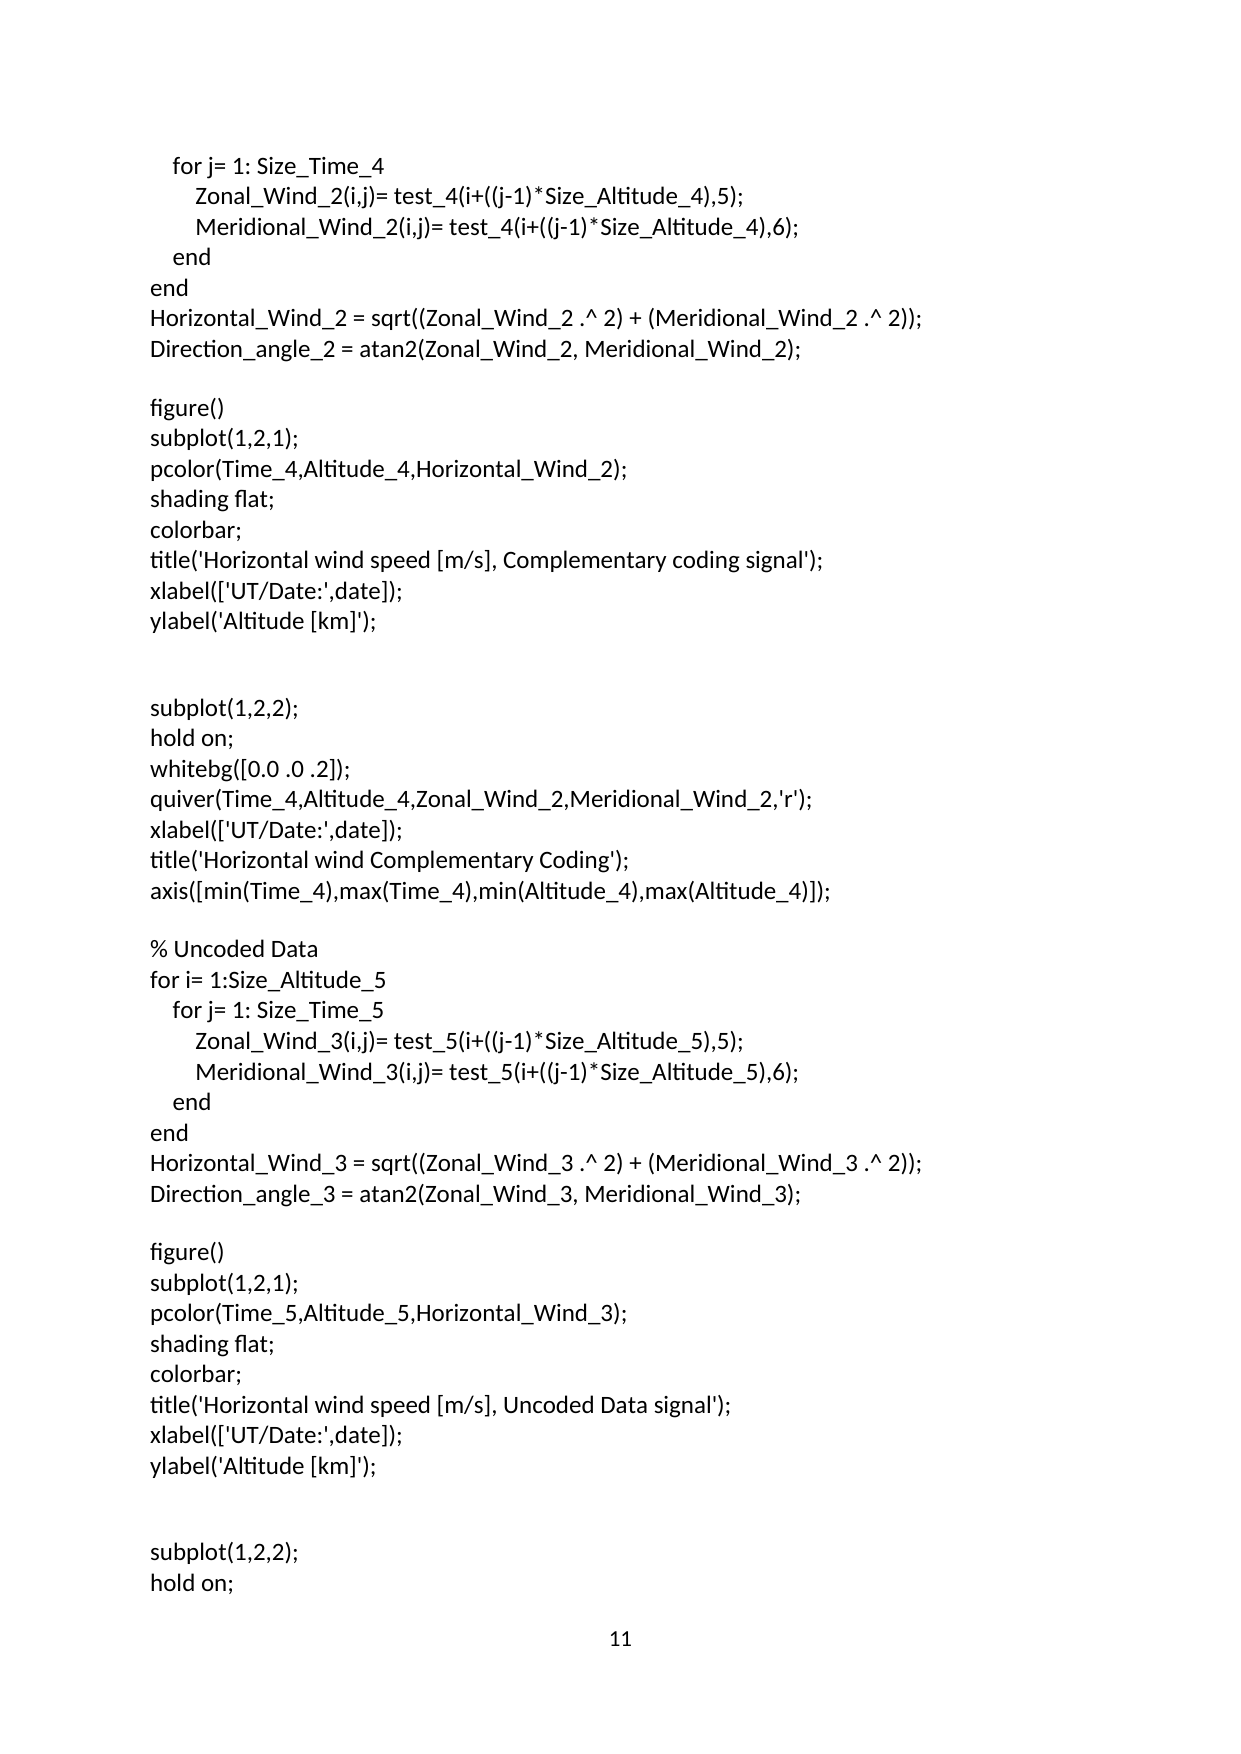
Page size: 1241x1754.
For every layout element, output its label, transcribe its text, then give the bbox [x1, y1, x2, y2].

text hold on; [150, 1567, 1090, 1597]
text Horizontal_Wind_3 = sqrt((Zonal_Wind_3 .^ 2) + (Meridional_Wind_3 .^ 2)); [150, 1147, 1090, 1178]
text pcolor(Time_4,Altitude_4,Horizontal_Wind_2); [150, 453, 1090, 483]
text figure() [150, 392, 1090, 422]
text subplot(1,2,1); [150, 422, 1090, 453]
text Horizontal_Wind_2 = sqrt((Zonal_Wind_2 .^ 2) + (Meridional_Wind_2 .^ 2)); [150, 303, 1090, 333]
text quiver(Time_4,Altitude_4,Zonal_Wind_2,Meridional_Wind_2,'r'); [150, 783, 1090, 814]
text xlabel(['UT/Date:',date]); [150, 814, 1090, 844]
text pcolor(Time_5,Altitude_5,Horizontal_Wind_3); [150, 1297, 1090, 1328]
text end [150, 272, 1090, 303]
text Meridional_Wind_3(i,j)= test_5(i+((j-1)*Size_Altitude_5),6); [150, 1056, 1090, 1086]
text end [150, 1117, 1090, 1147]
text title('Horizontal wind speed [m/s], Complementary coding signal'); [150, 544, 1090, 575]
text whitebg([0.0 .0 .2]); [150, 753, 1090, 783]
text ylabel('Altitude [km]'); [150, 1450, 1090, 1480]
text colorbar; [150, 1358, 1090, 1389]
text ylabel('Altitude [km]'); [150, 605, 1090, 636]
text xlabel(['UT/Date:',date]); [150, 1419, 1090, 1450]
text title('Horizontal wind Complementary Coding'); [150, 844, 1090, 875]
text end [150, 242, 1090, 272]
text colorbar; [150, 514, 1090, 544]
text title('Horizontal wind speed [m/s], Uncoded Data signal'); [150, 1389, 1090, 1419]
text for j= 1: Size_Time_5 [150, 994, 1090, 1025]
text subplot(1,2,2); [150, 692, 1090, 722]
text hold on; [150, 722, 1090, 753]
text subplot(1,2,2); [150, 1536, 1090, 1567]
text Zonal_Wind_3(i,j)= test_5(i+((j-1)*Size_Altitude_5),5); [150, 1025, 1090, 1056]
text Direction_angle_3 = atan2(Zonal_Wind_3, Meridional_Wind_3); [150, 1178, 1090, 1208]
text xlabel(['UT/Date:',date]); [150, 575, 1090, 605]
text for j= 1: Size_Time_4 [150, 150, 1090, 181]
text % Uncoded Data [150, 933, 1090, 964]
text axis([min(Time_4),max(Time_4),min(Altitude_4),max(Altitude_4)]); [150, 875, 1090, 906]
text subplot(1,2,1); [150, 1267, 1090, 1297]
text figure() [150, 1236, 1090, 1267]
text Meridional_Wind_2(i,j)= test_4(i+((j-1)*Size_Altitude_4),6); [150, 211, 1090, 242]
text Zonal_Wind_2(i,j)= test_4(i+((j-1)*Size_Altitude_4),5); [150, 181, 1090, 211]
text for i= 1:Size_Altitude_5 [150, 964, 1090, 994]
text shading flat; [150, 483, 1090, 514]
text shading flat; [150, 1328, 1090, 1358]
text Direction_angle_2 = atan2(Zonal_Wind_2, Meridional_Wind_2); [150, 333, 1090, 364]
text end [150, 1086, 1090, 1117]
